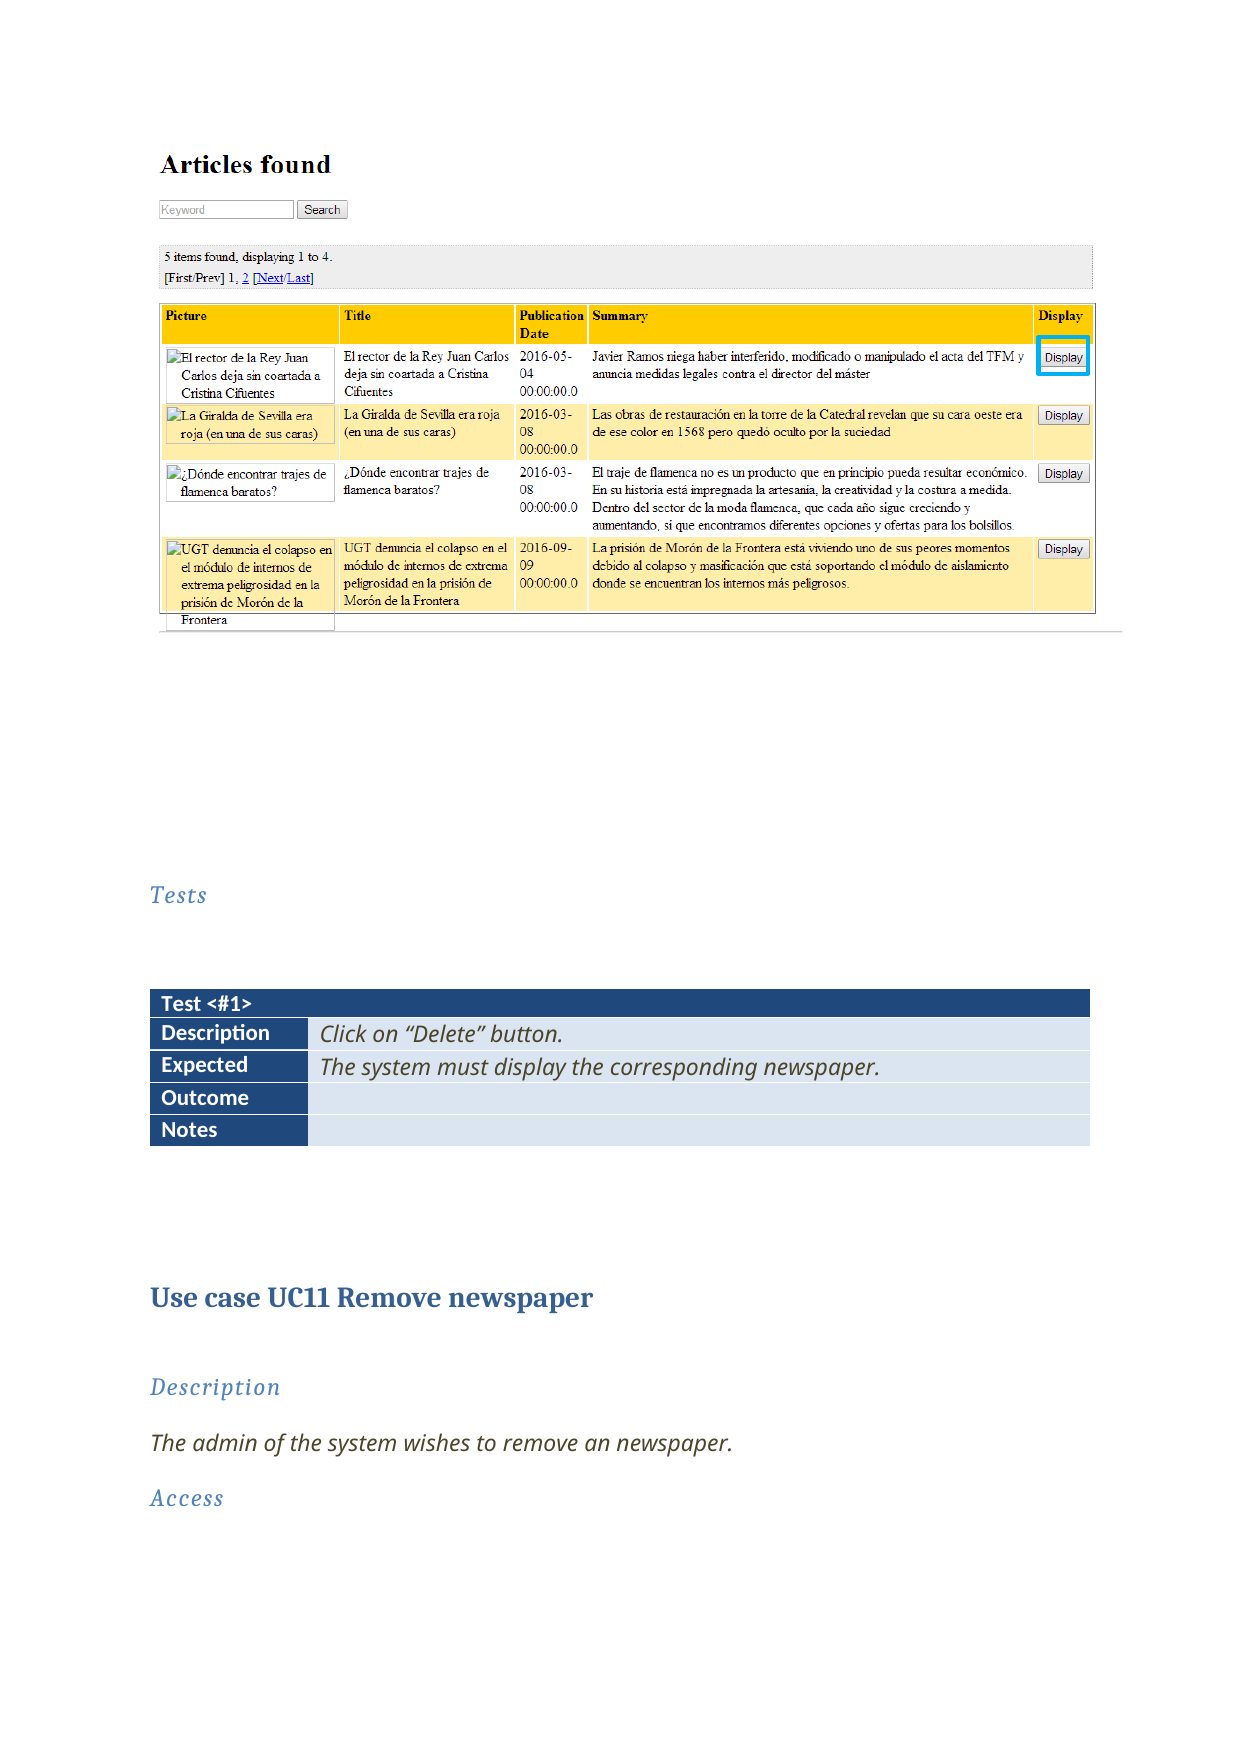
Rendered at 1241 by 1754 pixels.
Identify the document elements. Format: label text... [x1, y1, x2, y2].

table_cell Description [150, 1018, 308, 1049]
picture [152, 150, 1123, 644]
subtitle Description [150, 1373, 1090, 1402]
subtitle Access [150, 1484, 1090, 1512]
table_cell [308, 1115, 1090, 1146]
table_cell Notes [150, 1115, 308, 1146]
table_cell The system must display the corresponding newspaper. [308, 1051, 1090, 1082]
table_cell Expected [150, 1051, 308, 1082]
table_cell [308, 1083, 1090, 1114]
table_cell Click on “Delete” button. [308, 1018, 1090, 1049]
subtitle Tests [150, 881, 1090, 910]
table_cell Outcome [150, 1083, 308, 1114]
text The admin of the system wishes to remove an newspaper. [150, 1427, 1090, 1458]
table_header Test <#1> [150, 989, 1090, 1017]
subtitle Use case UC11 Remove newspaper [150, 1282, 1090, 1315]
